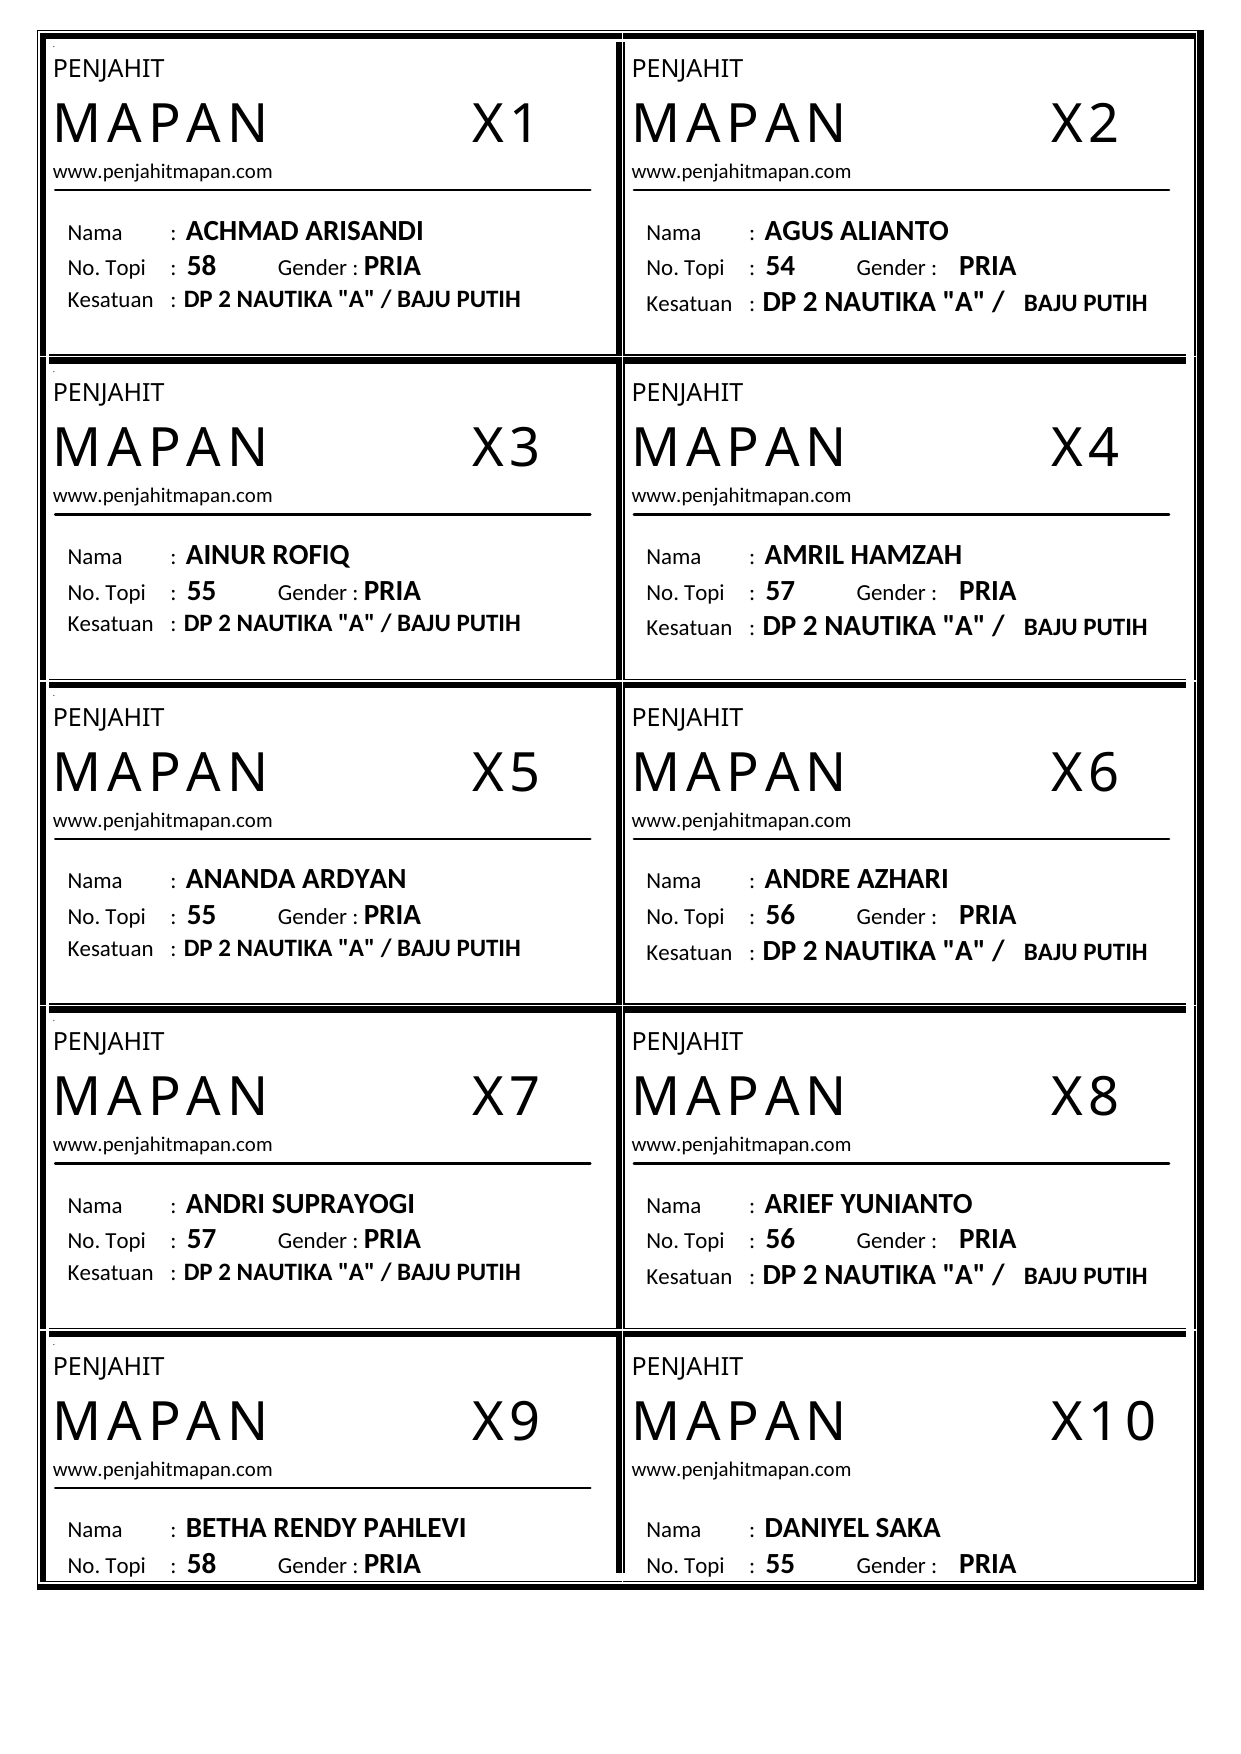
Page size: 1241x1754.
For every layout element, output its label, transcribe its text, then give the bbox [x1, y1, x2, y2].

table_cell . PENJAHIT MAPAN X9 www.penjahitmapan.com Nama : BETHA RENDY PAHLEVI No. Topi : 58 Gender : PRIA Kesatuan : DP 2 NAUTIKA "A" / BAJU PUTIH [41, 1328, 620, 1581]
table_cell . PENJAHIT MAPAN X5 www.penjahitmapan.com Nama : ANANDA ARDYAN No. Topi : 55 Gender : PRIA Kesatuan : DP 2 NAUTIKA "A" / BAJU PUTIH [41, 679, 620, 1003]
table_header . PENJAHIT MAPAN X1 www.penjahitmapan.com Nama : ACHMAD ARISANDI No. Topi : 58 Gender : PRIA Kesatuan : DP 2 NAUTIKA "A" / BAJU PUTIH [46, 39, 620, 354]
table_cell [620, 1328, 1197, 1581]
table_header PENJAHIT MAPAN X2 www.penjahitmapan.com Nama : AGUS ALIANTO No. Topi : 54 Gender : PRIA Kesatuan : DP 2 NAUTIKA "A" / BAJU PUTIH [620, 31, 1197, 354]
table_cell . PENJAHIT MAPAN X3 www.penjahitmapan.com Nama : AINUR ROFIQ No. Topi : 55 Gender : PRIA Kesatuan : DP 2 NAUTIKA "A" / BAJU PUTIH [41, 354, 620, 678]
table_cell PENJAHIT MAPAN X8 www.penjahitmapan.com Nama : ARIEF YUNIANTO No. Topi : 56 Gender : PRIA Kesatuan : DP 2 NAUTIKA "A" / BAJU PUTIH [620, 1003, 1197, 1327]
table_cell PENJAHIT MAPAN X4 www.penjahitmapan.com Nama : AMRIL HAMZAH No. Topi : 57 Gender : PRIA Kesatuan : DP 2 NAUTIKA "A" / BAJU PUTIH [620, 354, 1197, 678]
table_cell . PENJAHIT MAPAN X7 www.penjahitmapan.com Nama : ANDRI SUPRAYOGI No. Topi : 57 Gender : PRIA Kesatuan : DP 2 NAUTIKA "A" / BAJU PUTIH [41, 1003, 620, 1327]
table_cell PENJAHIT MAPAN X6 www.penjahitmapan.com Nama : ANDRE AZHARI No. Topi : 56 Gender : PRIA Kesatuan : DP 2 NAUTIKA "A" / BAJU PUTIH [620, 679, 1197, 1003]
